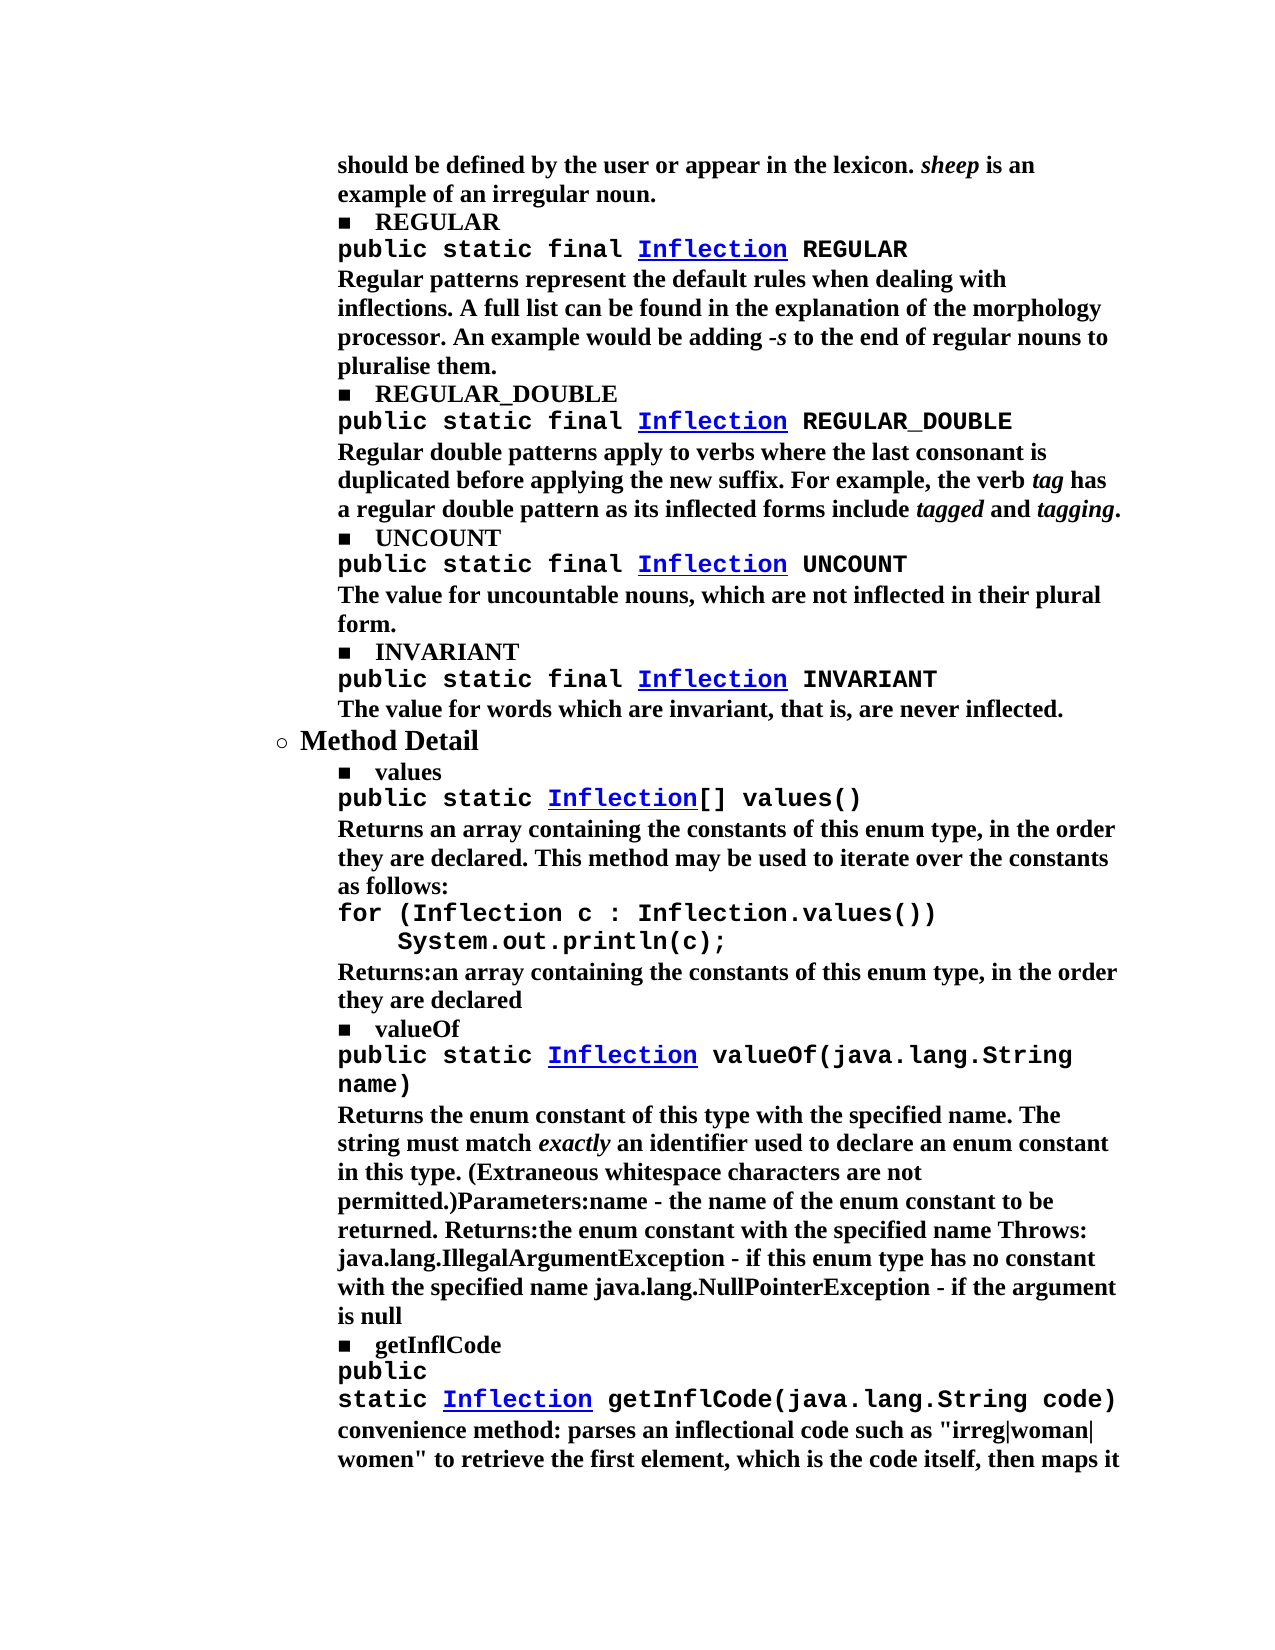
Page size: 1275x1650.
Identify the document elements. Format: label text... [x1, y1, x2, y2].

subtitle Method Detail [275, 723, 1125, 757]
subtitle values public static Inflection[] values() Returns an array containing the constants of this enum type, in the order they are declared. This method may be used to iterate over the constants as follows: for (Inflection c : Inflection.values()) System.out.println(c); Returns:an array containing the constants of this enum type, in the order they are declared [337, 757, 1125, 1014]
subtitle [337, 1330, 1125, 1473]
subtitle REGULAR_DOUBLE public static final Inflection REGULAR_DOUBLE Regular double patterns apply to verbs where the last consonant is duplicated before applying the new suffix. For example, the verb tag has a regular double pattern as its inflected forms include tagged and tagging. [337, 379, 1125, 523]
subtitle INVARIANT public static final Inflection INVARIANT The value for words which are invariant, that is, are never inflected. [337, 637, 1125, 723]
subtitle UNCOUNT public static final Inflection UNCOUNT The value for uncountable nouns, which are not inflected in their plural form. [337, 523, 1125, 637]
subtitle valueOf public static Inflection valueOf(java.lang.String name) Returns the enum constant of this type with the specified name. The string must match exactly an identifier used to declare an enum constant in this type. (Extraneous whitespace characters are not permitted.)Parameters:name - the name of the enum constant to be returned. Returns:the enum constant with the specified name Throws: java.lang.IllegalArgumentException - if this enum type has no constant with the specified name java.lang.NullPointerException - if the argument is null [337, 1014, 1125, 1330]
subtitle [337, 150, 1125, 207]
subtitle REGULAR public static final Inflection REGULAR Regular patterns represent the default rules when dealing with inflections. A full list can be found in the explanation of the morphology processor. An example would be adding -s to the end of regular nouns to pluralise them. [337, 207, 1125, 379]
